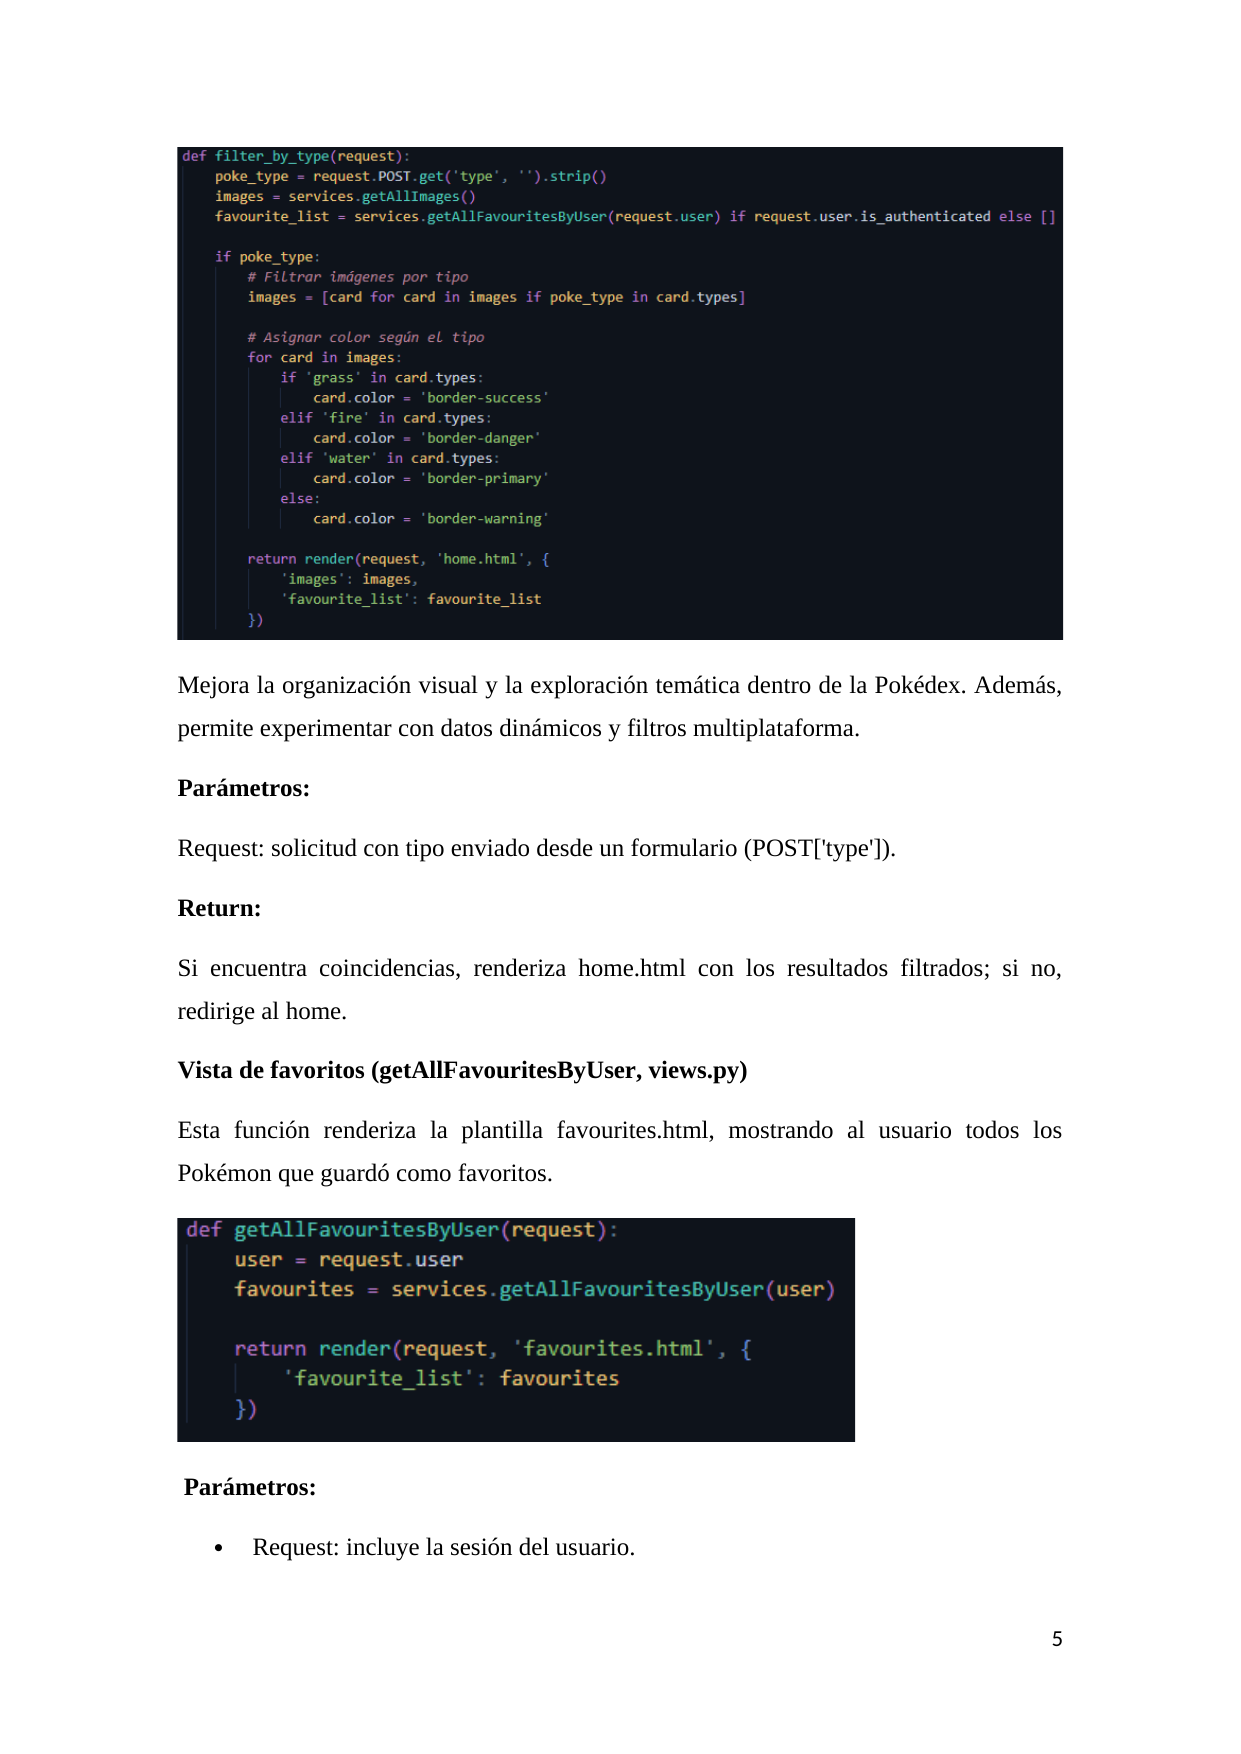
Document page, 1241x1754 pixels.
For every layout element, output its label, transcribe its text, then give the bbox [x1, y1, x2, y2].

picture [177, 147, 1064, 640]
picture [177, 1218, 856, 1442]
text Mejora la organización visual y la exploración temática dentro de la Pokédex. Además, permite experimentar con datos dinámicos y filtros multiplataforma. [177, 670, 1063, 742]
text Request: solicitud con tipo enviado desde un formulario (POST['type']). [177, 833, 1063, 862]
text Parámetros: [177, 1472, 1063, 1501]
list Request: incluye la sesión del usuario. [215, 1532, 1063, 1561]
text Return: [177, 893, 1063, 922]
text Parámetros: [177, 773, 1063, 802]
text Vista de favoritos (getAllFavouritesByUser, views.py) [177, 1056, 1063, 1084]
text Esta función renderiza la plantilla favourites.html, mostrando al usuario todos los Pokémon que guardó como favoritos. [177, 1115, 1063, 1187]
text Si encuentra coincidencias, renderiza home.html con los resultados filtrados; si no, redirige al home. [177, 953, 1063, 1024]
